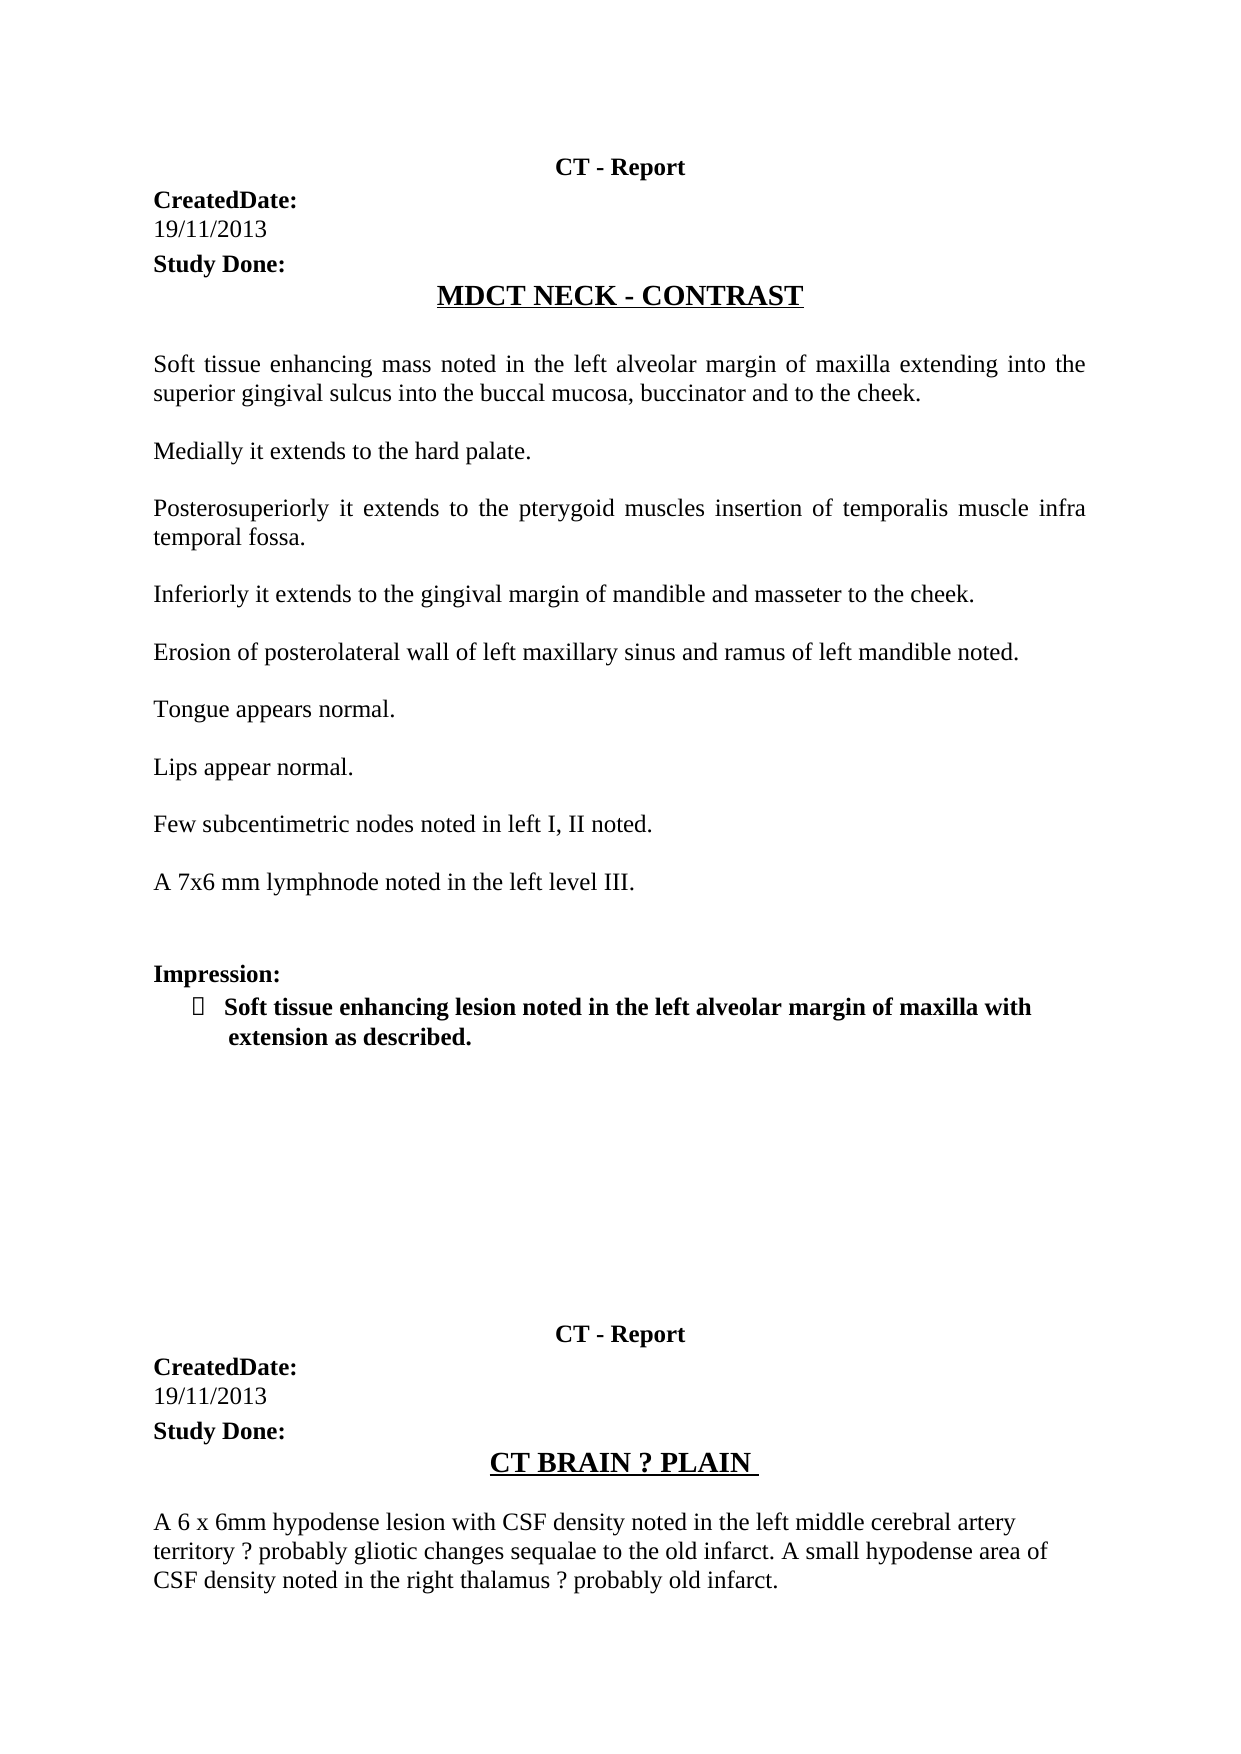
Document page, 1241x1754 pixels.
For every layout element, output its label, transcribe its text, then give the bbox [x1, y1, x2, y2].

table_cell [150, 1413, 1090, 1597]
table_header CT - Report [550, 1318, 690, 1349]
table_header CT - Report [550, 150, 690, 182]
table_header [150, 1349, 1090, 1413]
table_cell [150, 246, 1090, 956]
table_header [150, 182, 1090, 246]
table_cell [150, 956, 1090, 1083]
